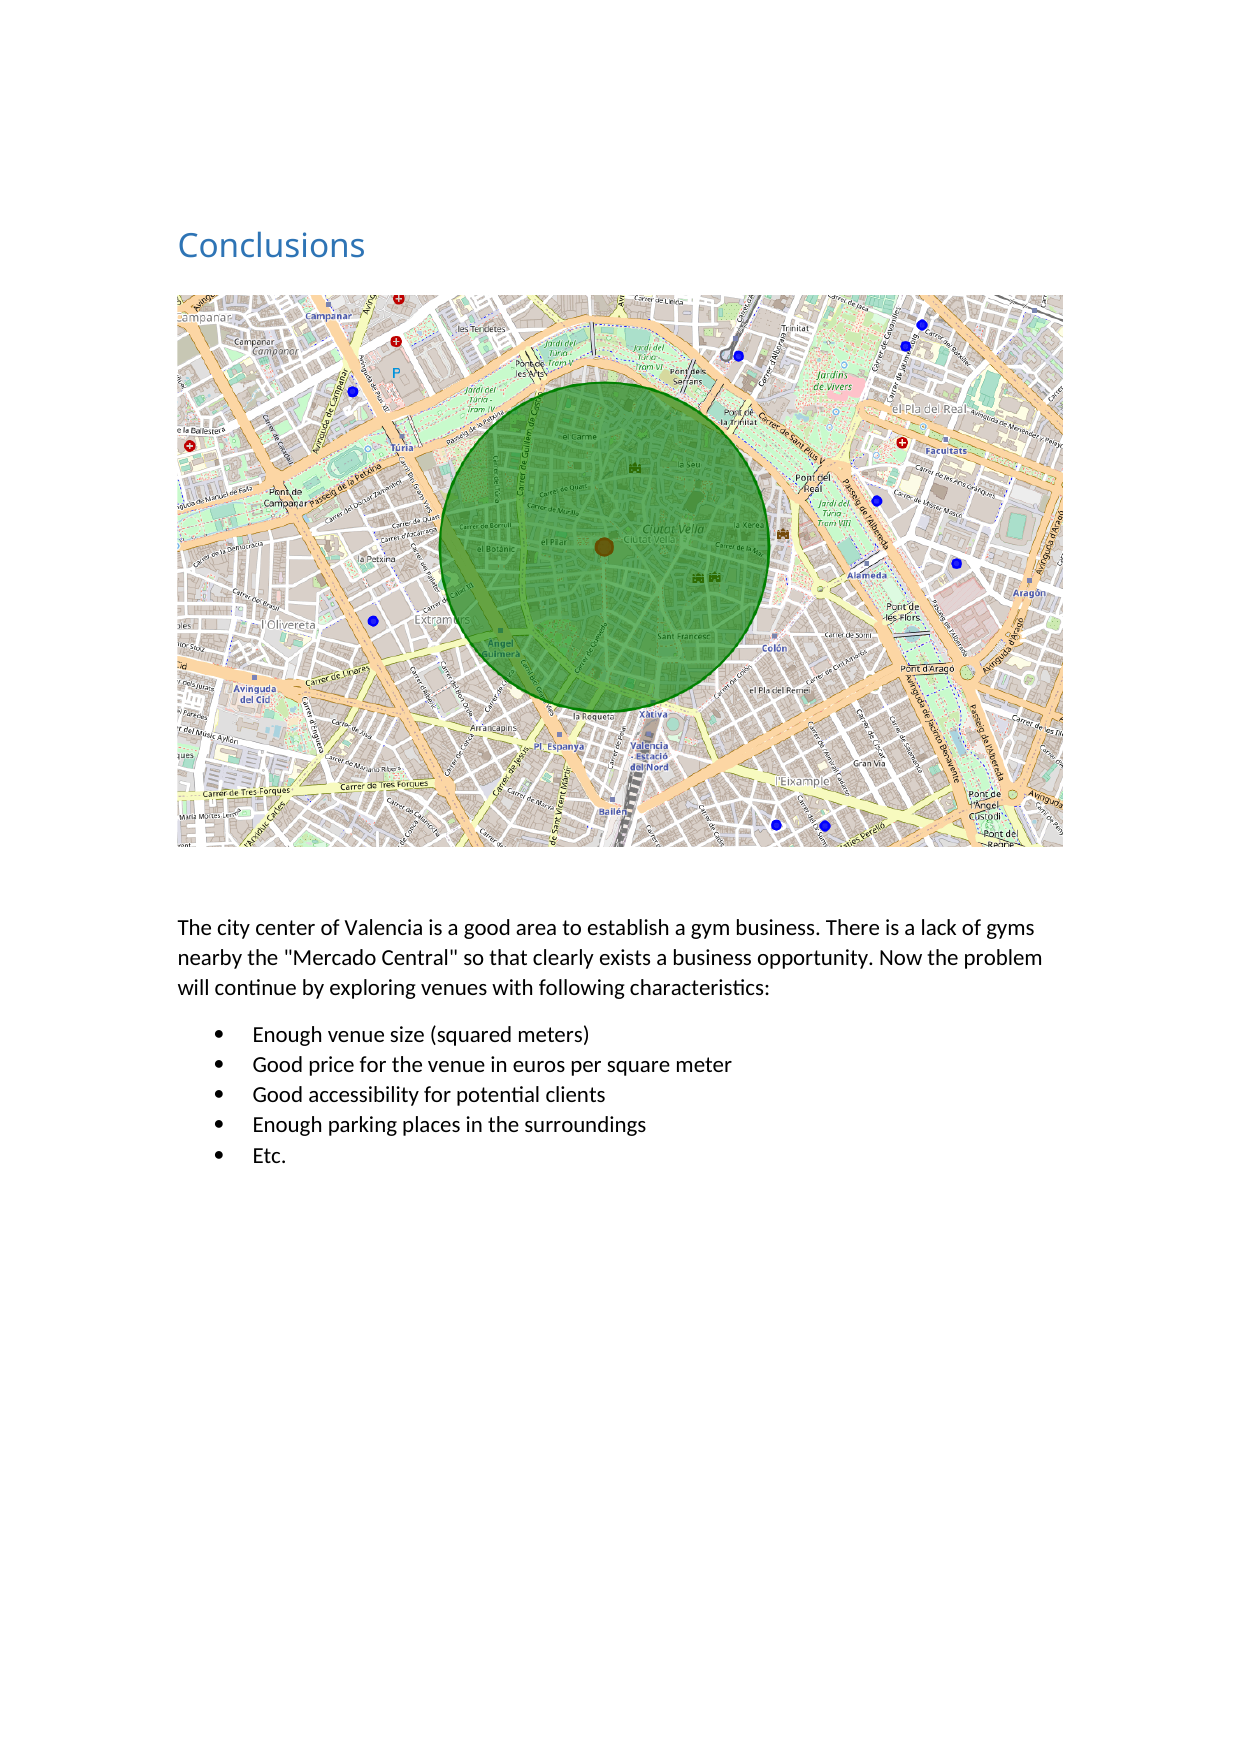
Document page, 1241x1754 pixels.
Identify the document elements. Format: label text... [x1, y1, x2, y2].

list Enough venue size (squared meters) [215, 1020, 1063, 1048]
text The city center of Valencia is a good area to establish a gym business. There is a lack of gyms nearby the "Mercado Central" so that clearly exists a business opportunity. Now the problem will continue by exploring venues with following characteristics: [177, 913, 1063, 1001]
subtitle Conclusions [177, 222, 1063, 267]
list Good accessibility for potential clients [215, 1080, 1063, 1108]
list Enough parking places in the surroundings [215, 1111, 1063, 1138]
picture [177, 295, 1063, 847]
list Good price for the venue in euros per square meter [215, 1050, 1063, 1078]
list Etc. [215, 1141, 1063, 1169]
